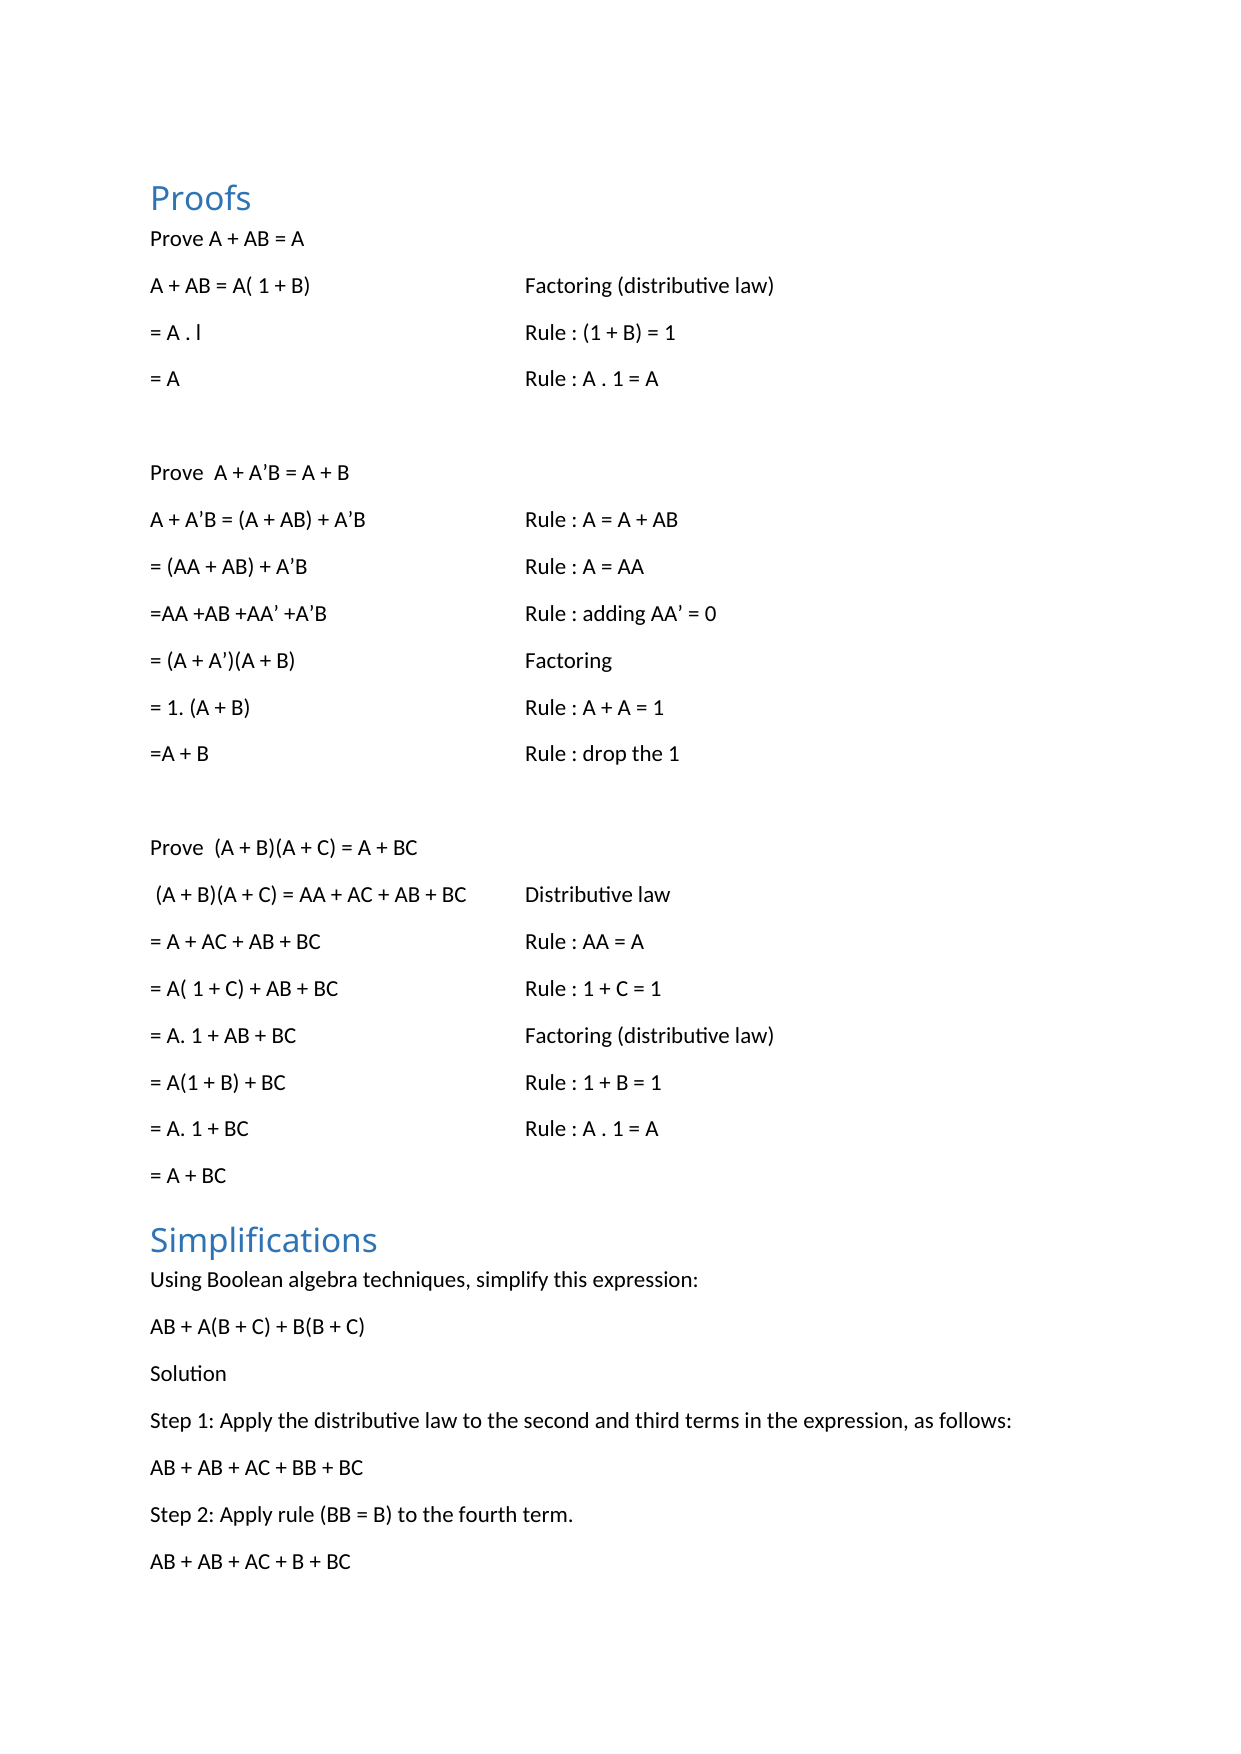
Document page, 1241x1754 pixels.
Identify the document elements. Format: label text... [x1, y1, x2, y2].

text Prove A + AB = A [150, 224, 1090, 252]
text Step 1: Apply the distributive law to the second and third terms in the expression, as follows: [150, 1406, 1090, 1434]
text = A(1 + B) + BC Rule : 1 + B = 1 [150, 1068, 1090, 1096]
text = A( 1 + C) + AB + BC Rule : 1 + C = 1 [150, 974, 1090, 1002]
text AB + AB + AC + B + BC [150, 1547, 1090, 1575]
subtitle Simplifications [150, 1217, 1090, 1262]
text = A + AC + AB + BC Rule : AA = A [150, 927, 1090, 955]
text =AA +AB +AA’ +A’B Rule : adding AA’ = 0 [150, 599, 1090, 627]
text = A . l Rule : (1 + B) = 1 [150, 318, 1090, 346]
text = A. 1 + AB + BC Factoring (distributive law) [150, 1021, 1090, 1049]
text Prove (A + B)(A + C) = A + BC [150, 833, 1090, 861]
text AB + AB + AC + BB + BC [150, 1453, 1090, 1481]
text = A Rule : A . 1 = A [150, 364, 1090, 393]
text = (AA + AB) + A’B Rule : A = AA [150, 552, 1090, 580]
text = A. 1 + BC Rule : A . 1 = A [150, 1114, 1090, 1143]
text A + AB = A( 1 + B) Factoring (distributive law) [150, 271, 1090, 299]
text = 1. (A + B) Rule : A + A = 1 [150, 693, 1090, 721]
text =A + B Rule : drop the 1 [150, 739, 1090, 768]
text Prove A + A’B = A + B [150, 458, 1090, 486]
text A + A’B = (A + AB) + A’B Rule : A = A + AB [150, 505, 1090, 533]
text (A + B)(A + C) = AA + AC + AB + BC Distributive law [150, 880, 1090, 908]
subtitle Proofs [150, 175, 1090, 220]
text AB + A(B + C) + B(B + C) [150, 1312, 1090, 1341]
text = (A + A’)(A + B) Factoring [150, 646, 1090, 674]
text Solution [150, 1359, 1090, 1387]
text = A + BC [150, 1161, 1090, 1189]
text Step 2: Apply rule (BB = B) to the fourth term. [150, 1500, 1090, 1528]
text Using Boolean algebra techniques, simplify this expression: [150, 1266, 1090, 1294]
